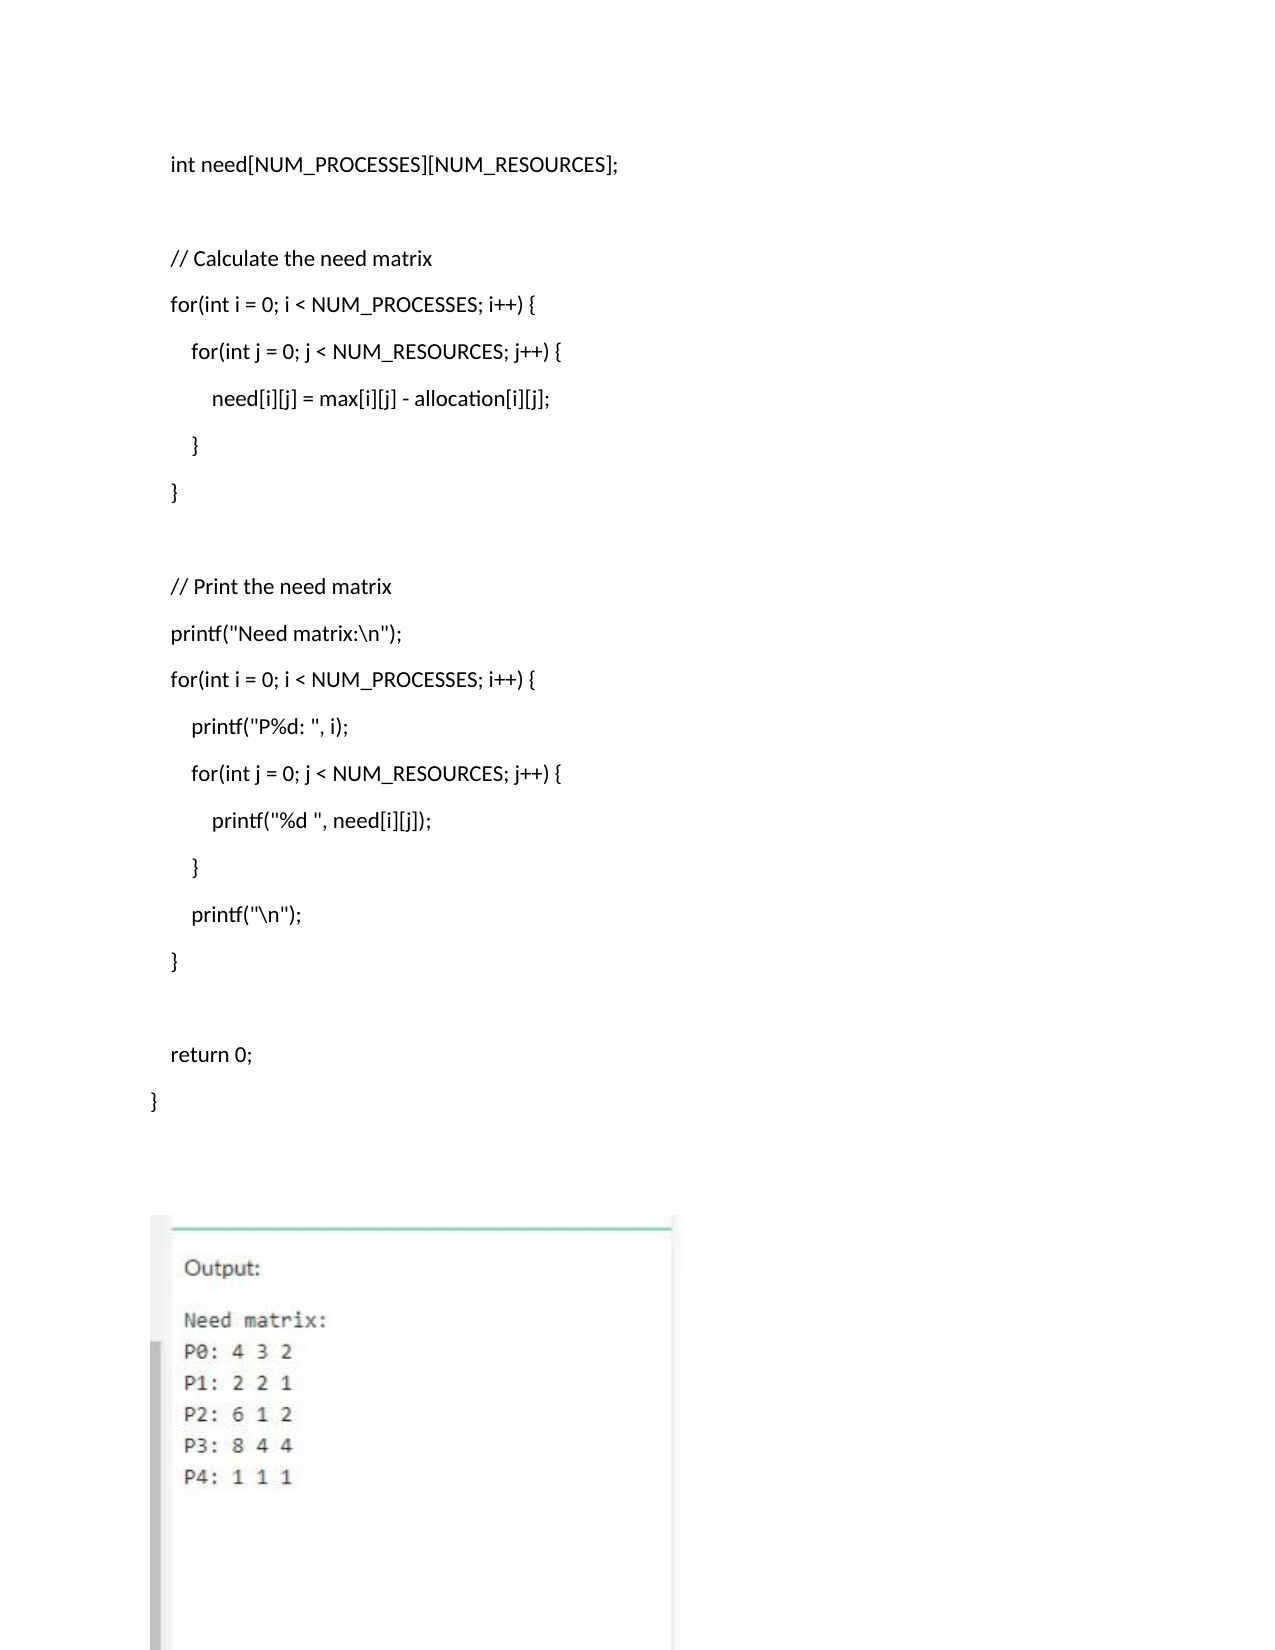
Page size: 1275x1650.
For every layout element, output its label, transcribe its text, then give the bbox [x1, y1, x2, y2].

picture [150, 1215, 711, 1650]
text } [150, 431, 1125, 459]
text printf("P%d: ", i); [150, 712, 1125, 741]
text int need[NUM_PROCESSES][NUM_RESOURCES]; [150, 150, 1125, 178]
text // Calculate the need matrix [150, 244, 1125, 272]
text for(int i = 0; i < NUM_PROCESSES; i++) { [150, 666, 1125, 694]
text printf("%d ", need[i][j]); [150, 806, 1125, 834]
text } [150, 947, 1125, 975]
text } [150, 853, 1125, 881]
text for(int j = 0; j < NUM_RESOURCES; j++) { [150, 759, 1125, 787]
text for(int j = 0; j < NUM_RESOURCES; j++) { [150, 337, 1125, 366]
text printf("\n"); [150, 900, 1125, 928]
text return 0; [150, 1041, 1125, 1069]
text // Print the need matrix [150, 572, 1125, 600]
text for(int i = 0; i < NUM_PROCESSES; i++) { [150, 291, 1125, 319]
text } [150, 1087, 1125, 1116]
text need[i][j] = max[i][j] - allocation[i][j]; [150, 384, 1125, 412]
text } [150, 478, 1125, 506]
text printf("Need matrix:\n"); [150, 619, 1125, 647]
